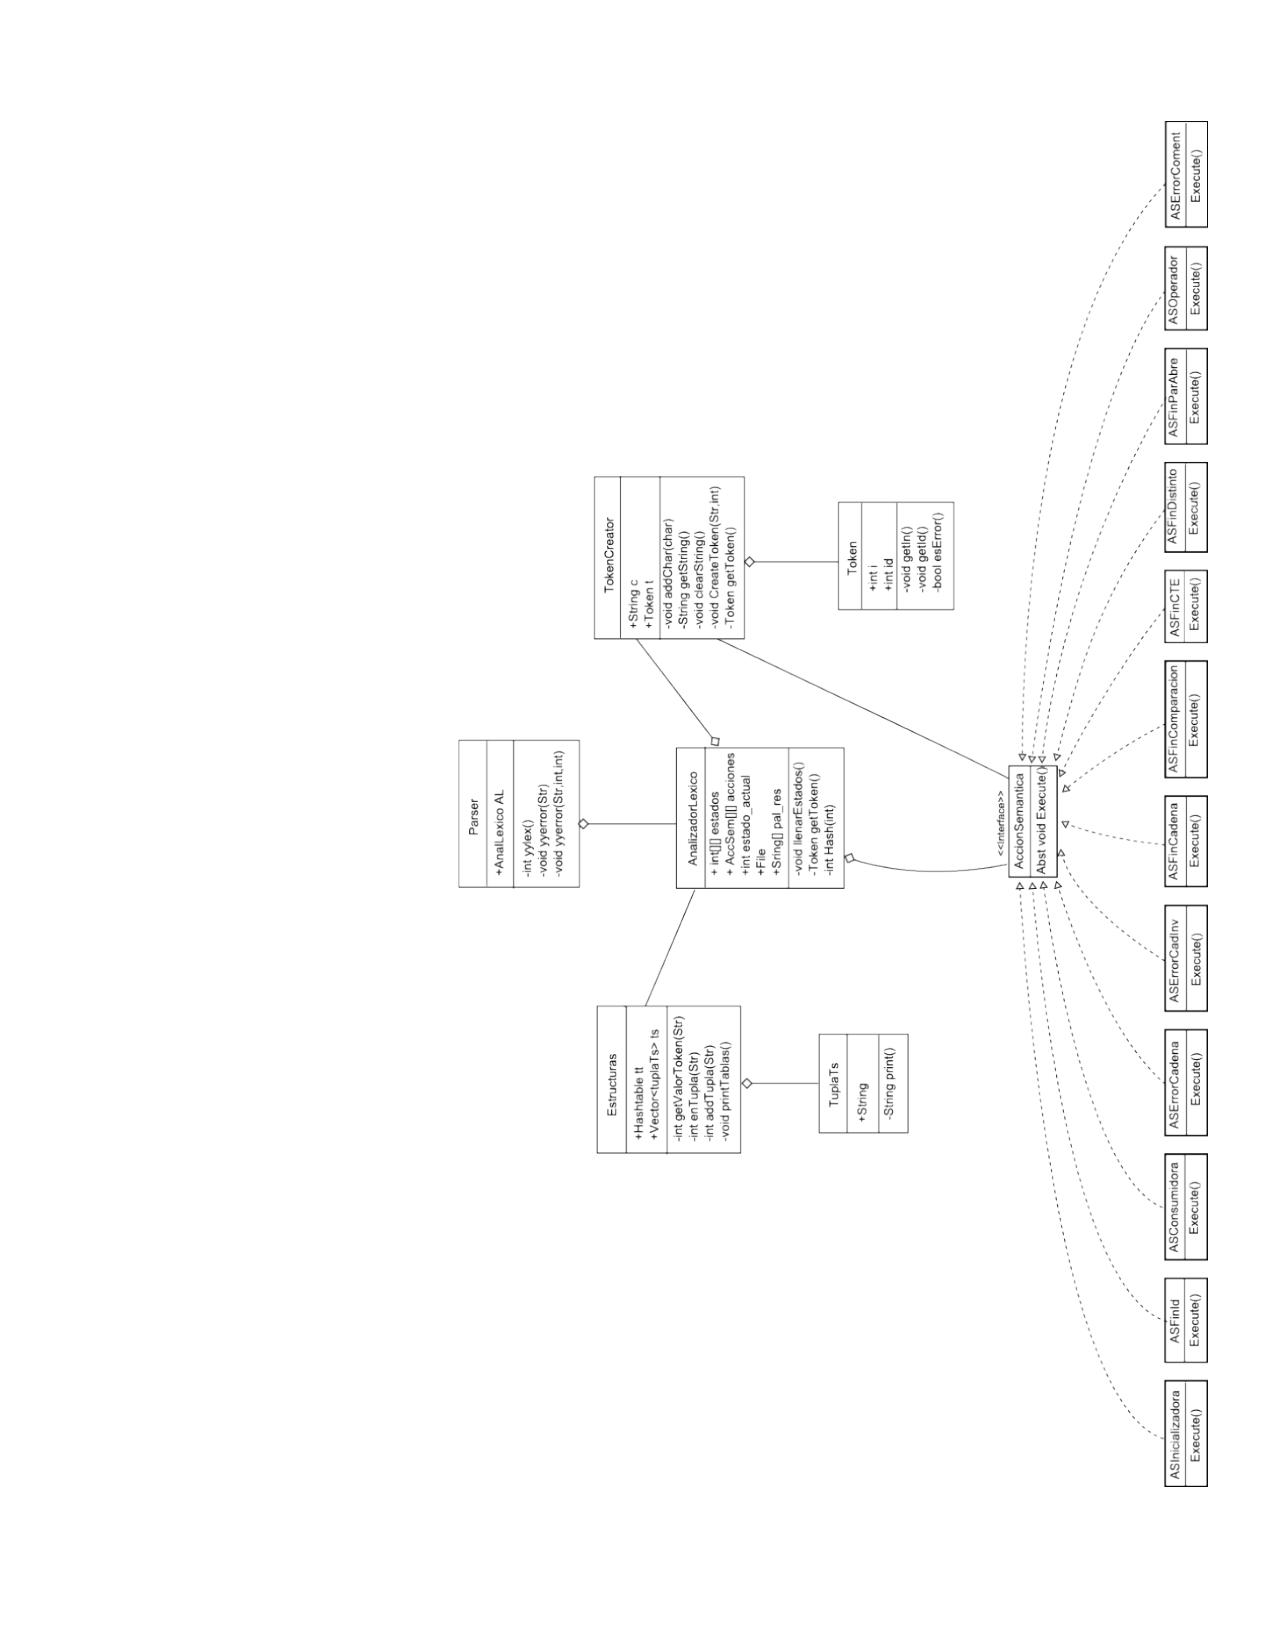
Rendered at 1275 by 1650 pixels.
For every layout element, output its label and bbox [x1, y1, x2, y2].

picture [459, 122, 1208, 1486]
